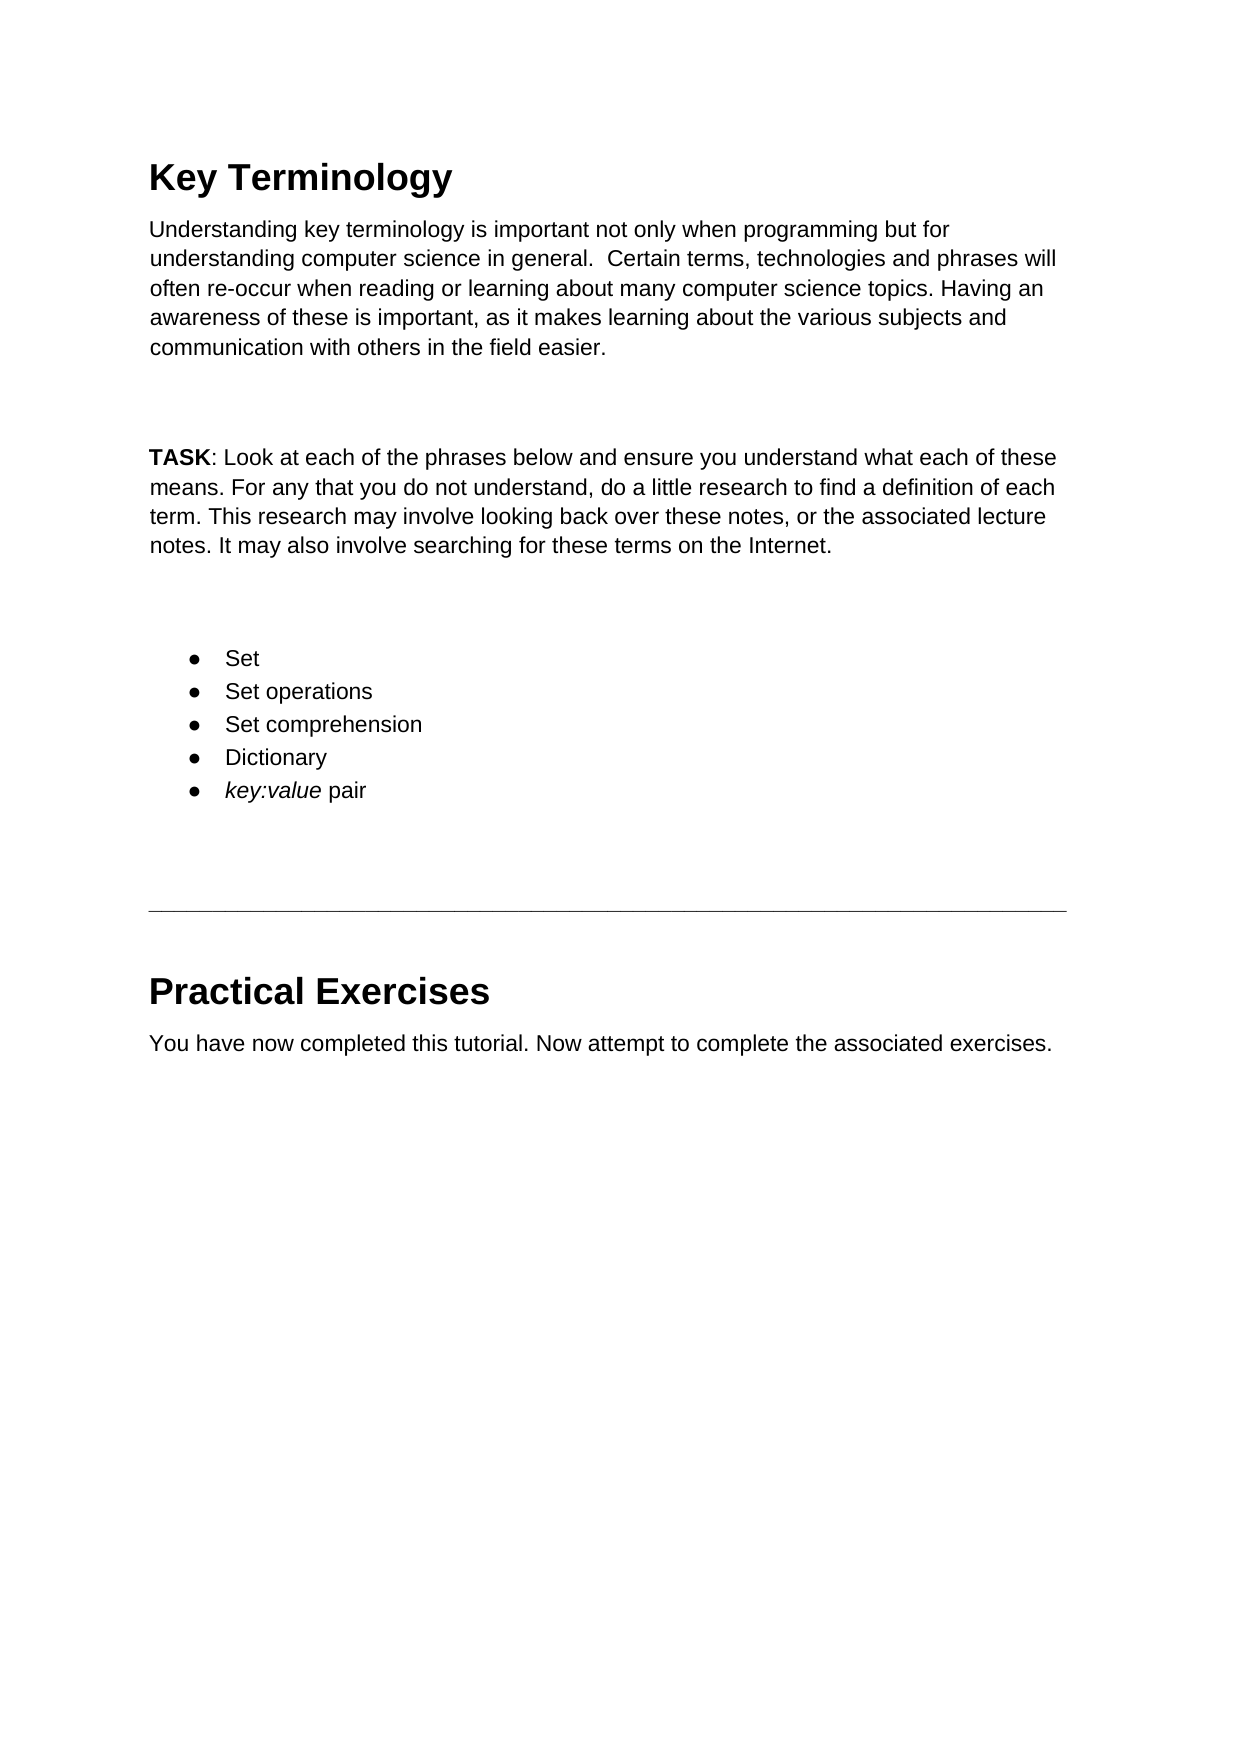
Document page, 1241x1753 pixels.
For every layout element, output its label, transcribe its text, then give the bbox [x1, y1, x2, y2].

subtitle Practical Exercises [148, 969, 1091, 1013]
list Set [187, 645, 1091, 671]
text Understanding key terminology is important not only when programming but for understanding computer science in general. Certain terms, technologies and phrases will often re-occur when reading or learning about many computer science topics. Having an awareness of these is important, as it makes learning about the various subjects and communication with others in the field easier. [148, 216, 1091, 360]
text ________________________________________________________________________ [148, 888, 1091, 914]
list Set comprehension [187, 711, 1091, 737]
text TASK: Look at each of the phrases below and ensure you understand what each of these means. For any that you do not understand, do a little research to find a definition of each term. This research may involve looking back over these notes, or the associated lecture notes. It may also involve searching for these terms on the Internet. [148, 444, 1091, 559]
text You have now completed this tutorial. Now attempt to complete the associated exercises. [148, 1030, 1091, 1057]
list key:value pair [187, 777, 1091, 803]
subtitle Key Terminology [148, 155, 1091, 198]
list Dictionary [187, 744, 1091, 770]
list Set operations [187, 678, 1091, 704]
